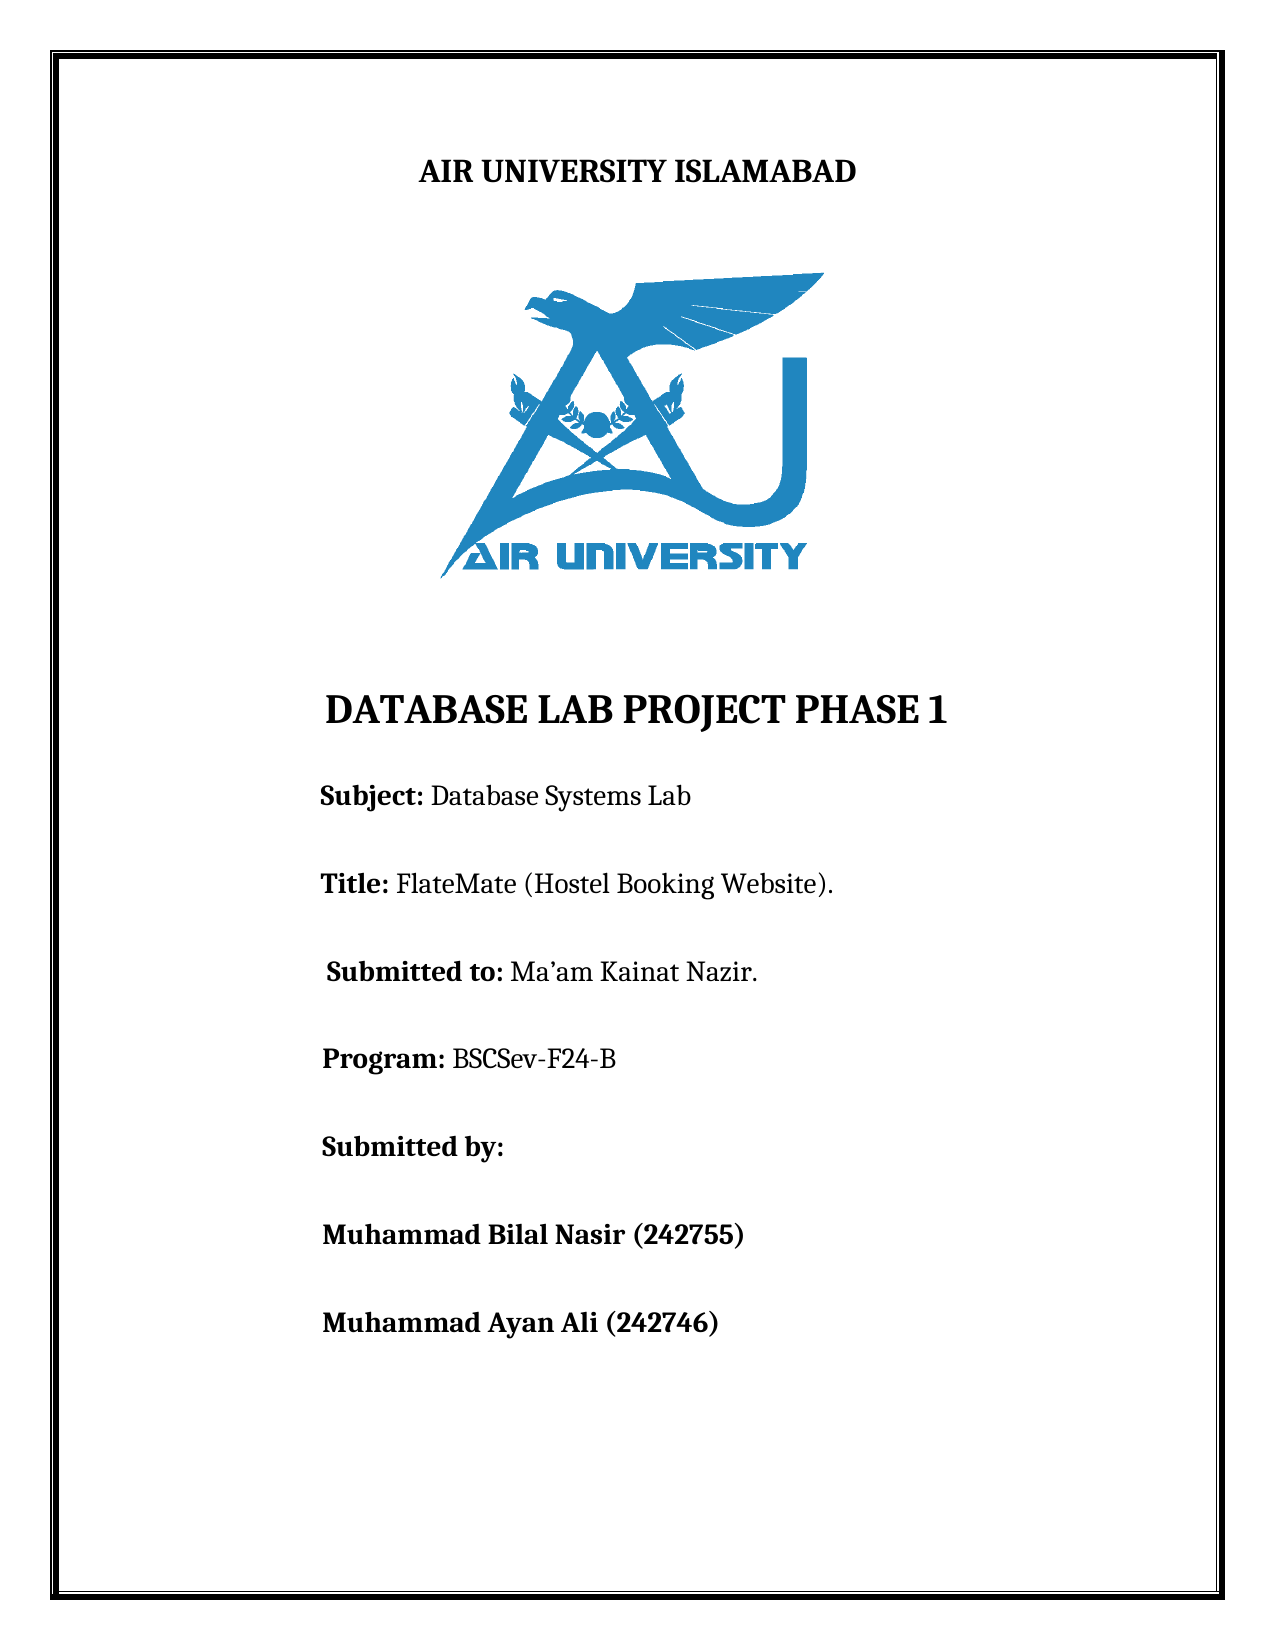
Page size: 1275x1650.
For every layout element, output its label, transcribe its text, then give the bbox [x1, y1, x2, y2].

text Title: FlateMate (Hostel Booking Website). [320, 867, 1088, 900]
text Subject: Database Systems Lab [320, 779, 874, 812]
text Program: BSCSev-F24-B [320, 1043, 1087, 1076]
text Submitted to: Ma’am Kainat Nazir. [245, 955, 874, 988]
text DATABASE LAB PROJECT PHASE 1 [187, 686, 1087, 734]
text Muhammad Bilal Nasir (242755) [320, 1218, 1087, 1252]
text AIR UNIVERSITY ISLAMABAD [187, 152, 1087, 191]
text Muhammad Ayan Ali (242746) [320, 1306, 1087, 1340]
picture [395, 248, 880, 611]
text Submitted by: [320, 1131, 1087, 1164]
